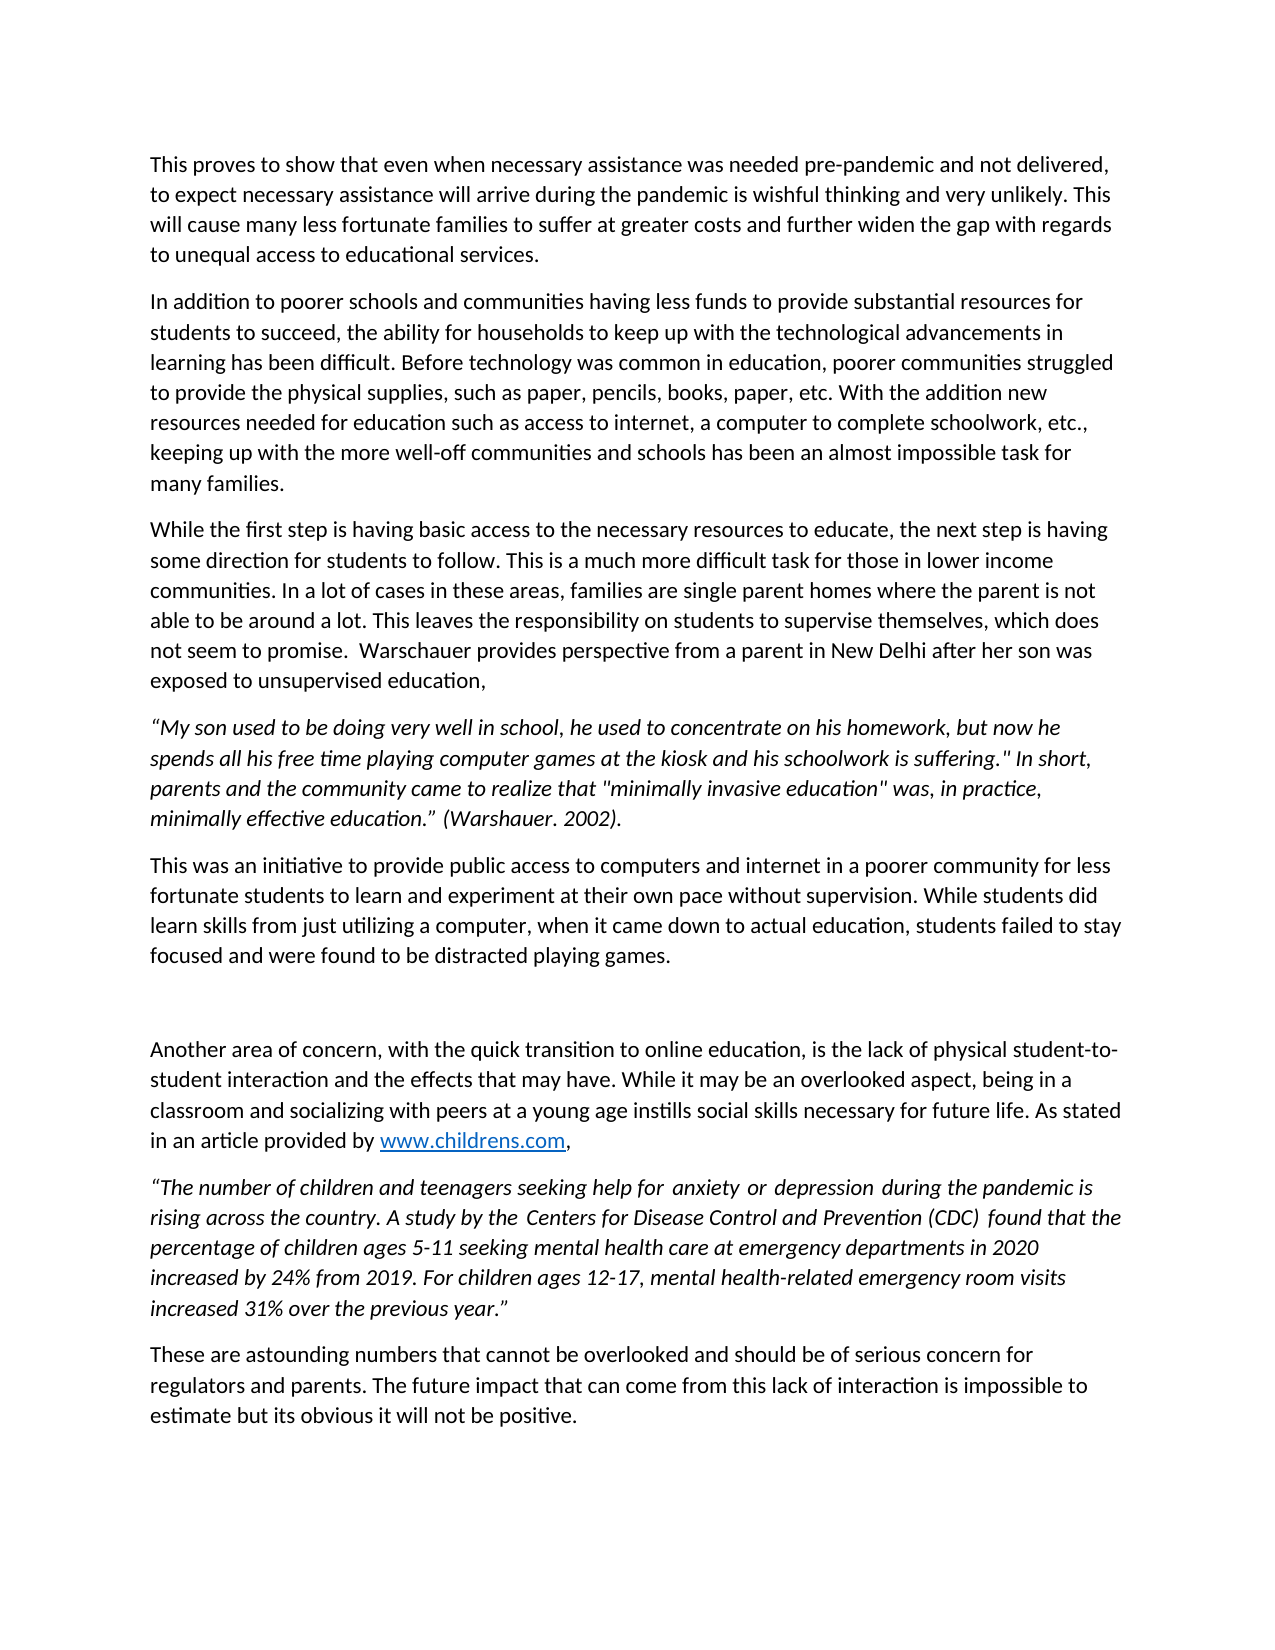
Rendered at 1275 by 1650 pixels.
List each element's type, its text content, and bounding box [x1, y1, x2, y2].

text Another area of concern, with the quick transition to online education, is the lack of physical student-to-student interaction and the effects that may have. While it may be an overlooked aspect, being in a classroom and socializing with peers at a young age instills social skills necessary for future life. As stated in an article provided by www.childrens.com, [150, 1035, 1125, 1154]
text While the first step is having basic access to the necessary resources to educate, the next step is having some direction for students to follow. This is a much more difficult task for those in lower income communities. In a lot of cases in these areas, families are single parent homes where the parent is not able to be around a lot. This leaves the responsibility on students to supervise themselves, which does not seem to promise. Warschauer provides perspective from a parent in New Delhi after her son was exposed to unsupervised education, [150, 516, 1125, 695]
text “The number of children and teenagers seeking help for anxiety or depression during the pandemic is rising across the country. A study by the Centers for Disease Control and Prevention (CDC) found that the percentage of children ages 5-11 seeking mental health care at emergency departments in 2020 increased by 24% from 2019. For children ages 12-17, mental health-related emergency room visits increased 31% over the previous year.” [150, 1173, 1125, 1322]
text “My son used to be doing very well in school, he used to concentrate on his homework, but now he spends all his free time playing computer games at the kiosk and his schoolwork is suffering." In short, parents and the community came to realize that "minimally invasive education" was, in practice, minimally effective education.” (Warshauer. 2002). [150, 713, 1125, 832]
text These are astounding numbers that cannot be overlooked and should be of serious concern for regulators and parents. The future impact that can come from this lack of interaction is impossible to estimate but its obvious it will not be positive. [150, 1341, 1125, 1429]
text In addition to poorer schools and communities having less funds to provide substantial resources for students to succeed, the ability for households to keep up with the technological advancements in learning has been difficult. Before technology was common in education, poorer communities struggled to provide the physical supplies, such as paper, pencils, books, paper, etc. With the addition new resources needed for education such as access to internet, a computer to complete schoolwork, etc., keeping up with the more well-off communities and schools has been an almost impossible task for many families. [150, 287, 1125, 497]
text This was an initiative to provide public access to computers and internet in a poorer community for less fortunate students to learn and experiment at their own pace without supervision. While students did learn skills from just utilizing a computer, when it came down to actual education, students failed to stay focused and were found to be distracted playing games. [150, 851, 1125, 970]
text This proves to show that even when necessary assistance was needed pre-pandemic and not delivered, to expect necessary assistance will arrive during the pandemic is wishful thinking and very unlikely. This will cause many less fortunate families to suffer at greater costs and further widen the gap with regards to unequal access to educational services. [150, 150, 1125, 269]
